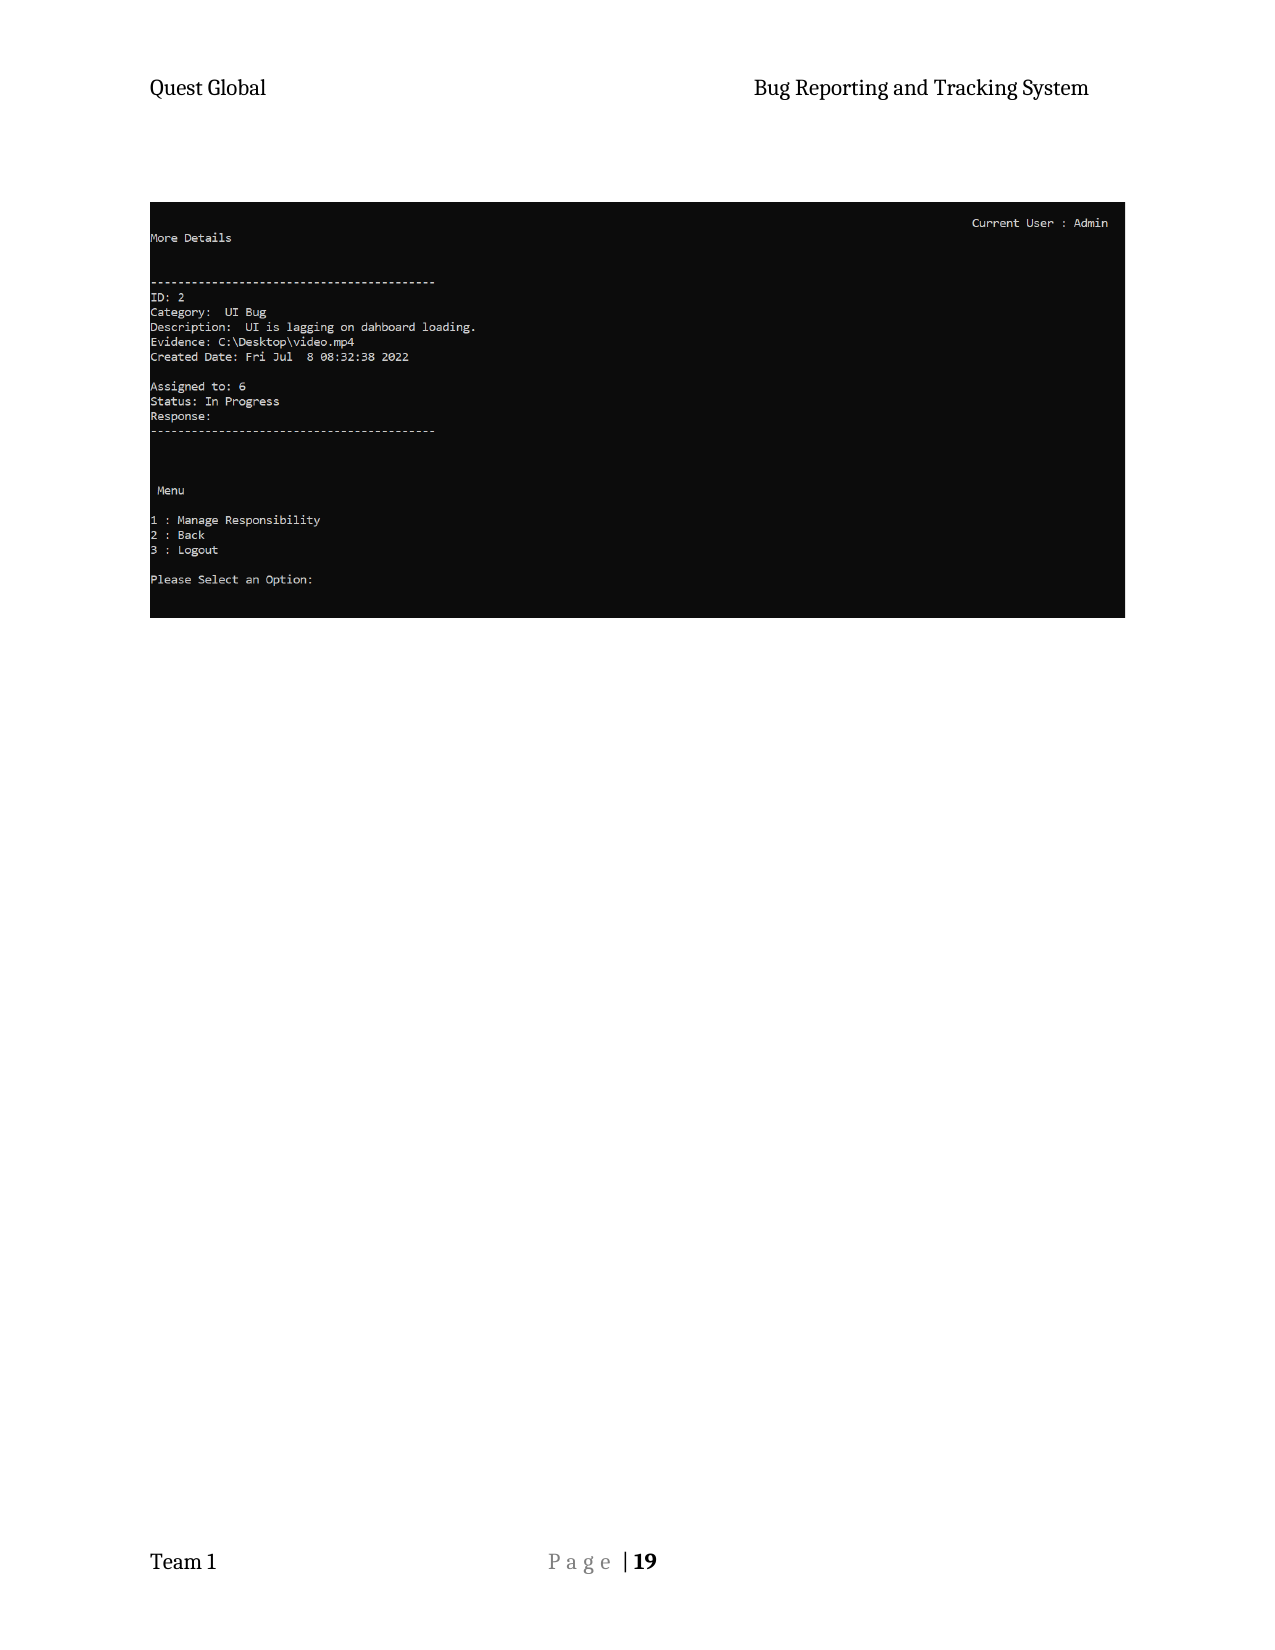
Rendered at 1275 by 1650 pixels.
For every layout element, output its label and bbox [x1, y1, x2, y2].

picture [150, 202, 1125, 618]
